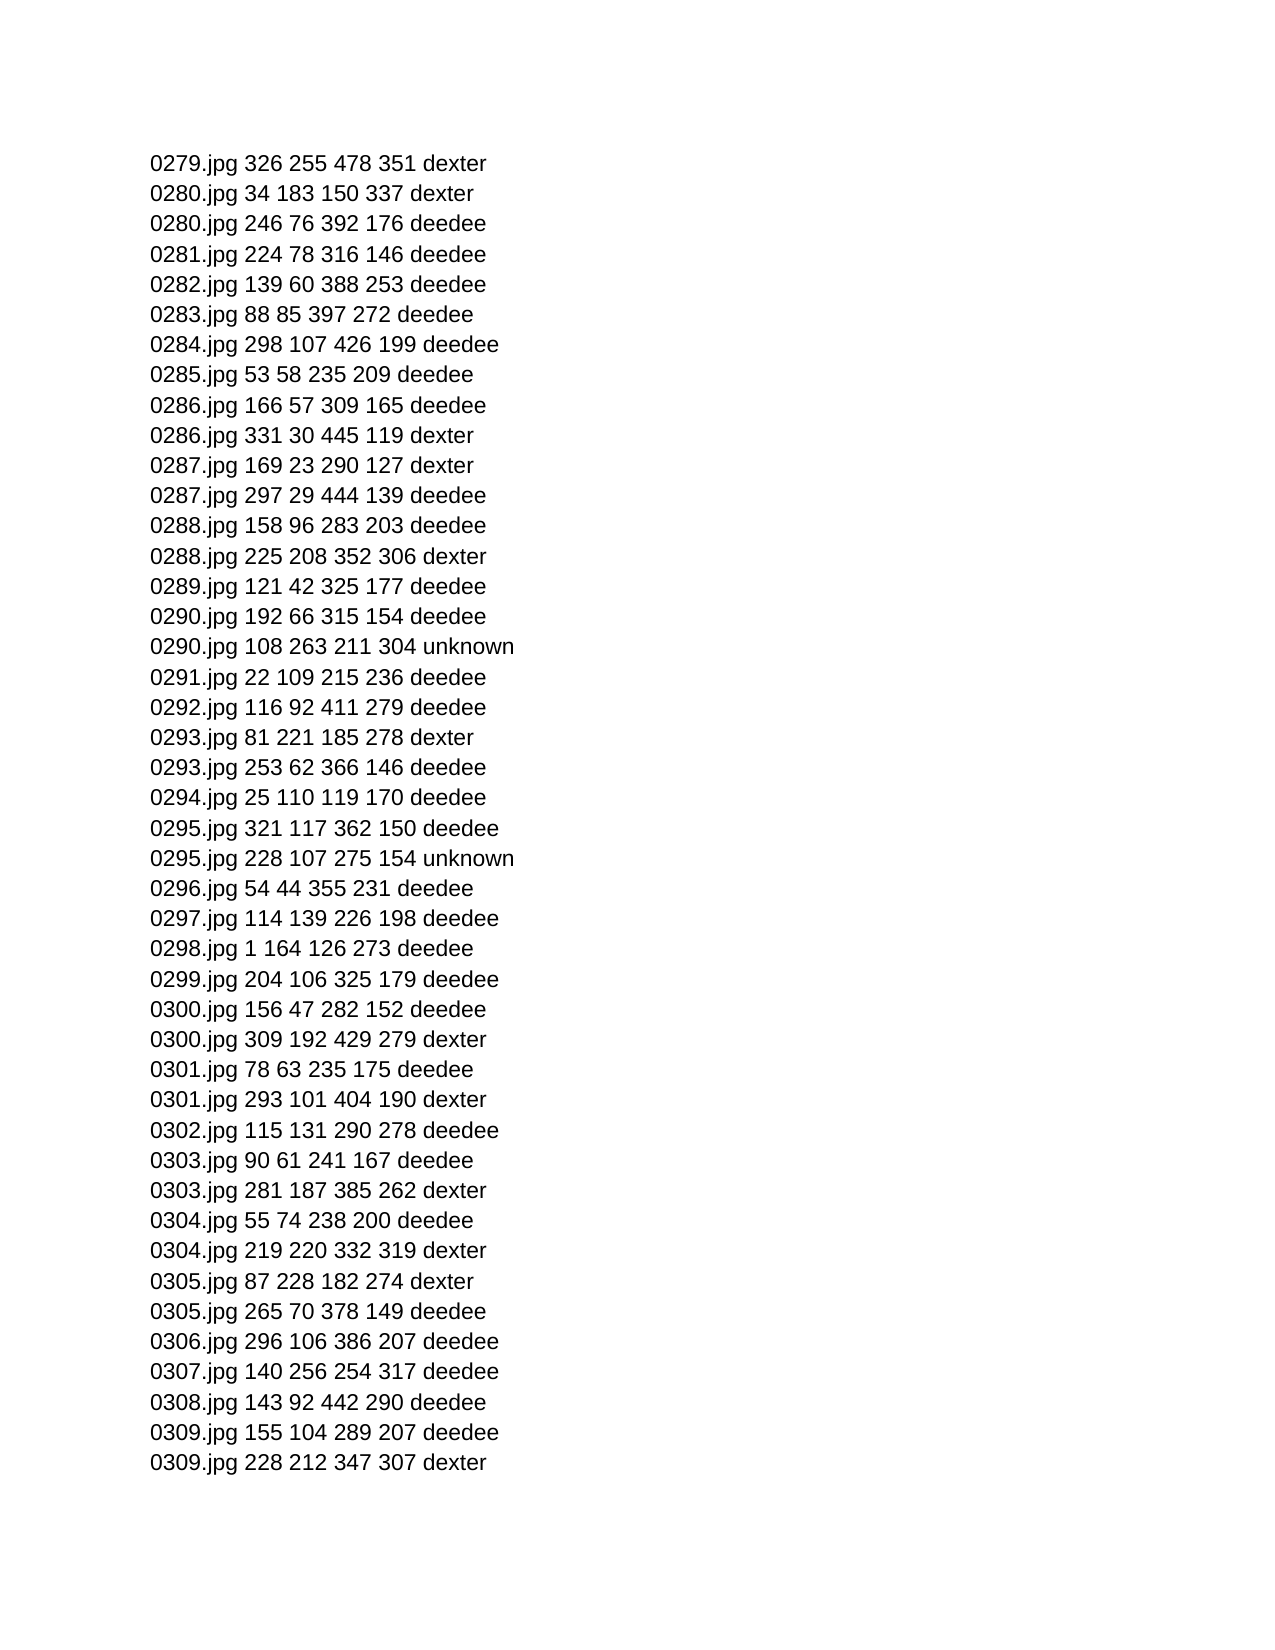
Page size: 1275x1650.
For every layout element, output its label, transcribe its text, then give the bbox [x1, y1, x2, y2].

text 0286.jpg 331 30 445 119 dexter [150, 422, 1125, 448]
text 0286.jpg 166 57 309 165 deedee [150, 392, 1125, 418]
text 0290.jpg 192 66 315 154 deedee [150, 603, 1125, 629]
text 0283.jpg 88 85 397 272 deedee [150, 301, 1125, 327]
text 0289.jpg 121 42 325 177 deedee [150, 573, 1125, 599]
text 0301.jpg 78 63 235 175 deedee [150, 1056, 1125, 1083]
text 0281.jpg 224 78 316 146 deedee [150, 241, 1125, 267]
text 0290.jpg 108 263 211 304 unknown [150, 633, 1125, 660]
text 0309.jpg 228 212 347 307 dexter [150, 1449, 1125, 1475]
text 0284.jpg 298 107 426 199 deedee [150, 331, 1125, 358]
text 0303.jpg 281 187 385 262 dexter [150, 1177, 1125, 1203]
text 0303.jpg 90 61 241 167 deedee [150, 1147, 1125, 1173]
text 0280.jpg 246 76 392 176 deedee [150, 210, 1125, 237]
text 0306.jpg 296 106 386 207 deedee [150, 1328, 1125, 1354]
text 0309.jpg 155 104 289 207 deedee [150, 1419, 1125, 1445]
text 0302.jpg 115 131 290 278 deedee [150, 1117, 1125, 1143]
text 0280.jpg 34 183 150 337 dexter [150, 180, 1125, 207]
text 0293.jpg 81 221 185 278 dexter [150, 724, 1125, 750]
text 0287.jpg 297 29 444 139 deedee [150, 482, 1125, 509]
text 0298.jpg 1 164 126 273 deedee [150, 935, 1125, 962]
text 0295.jpg 228 107 275 154 unknown [150, 845, 1125, 871]
text 0300.jpg 309 192 429 279 dexter [150, 1026, 1125, 1052]
text 0288.jpg 158 96 283 203 deedee [150, 512, 1125, 539]
text 0294.jpg 25 110 119 170 deedee [150, 784, 1125, 811]
text 0305.jpg 265 70 378 149 deedee [150, 1298, 1125, 1324]
text 0279.jpg 326 255 478 351 dexter [150, 150, 1125, 176]
text 0305.jpg 87 228 182 274 dexter [150, 1268, 1125, 1294]
text 0301.jpg 293 101 404 190 dexter [150, 1086, 1125, 1113]
text 0297.jpg 114 139 226 198 deedee [150, 905, 1125, 932]
text 0304.jpg 219 220 332 319 dexter [150, 1237, 1125, 1264]
text 0300.jpg 156 47 282 152 deedee [150, 996, 1125, 1022]
text 0299.jpg 204 106 325 179 deedee [150, 966, 1125, 992]
text 0293.jpg 253 62 366 146 deedee [150, 754, 1125, 781]
text 0304.jpg 55 74 238 200 deedee [150, 1207, 1125, 1234]
text 0287.jpg 169 23 290 127 dexter [150, 452, 1125, 478]
text 0307.jpg 140 256 254 317 deedee [150, 1358, 1125, 1385]
text 0295.jpg 321 117 362 150 deedee [150, 814, 1125, 841]
text 0288.jpg 225 208 352 306 dexter [150, 543, 1125, 569]
text 0292.jpg 116 92 411 279 deedee [150, 694, 1125, 720]
text 0296.jpg 54 44 355 231 deedee [150, 875, 1125, 901]
text 0308.jpg 143 92 442 290 deedee [150, 1388, 1125, 1415]
text 0282.jpg 139 60 388 253 deedee [150, 271, 1125, 297]
text 0291.jpg 22 109 215 236 deedee [150, 663, 1125, 690]
text 0285.jpg 53 58 235 209 deedee [150, 361, 1125, 388]
